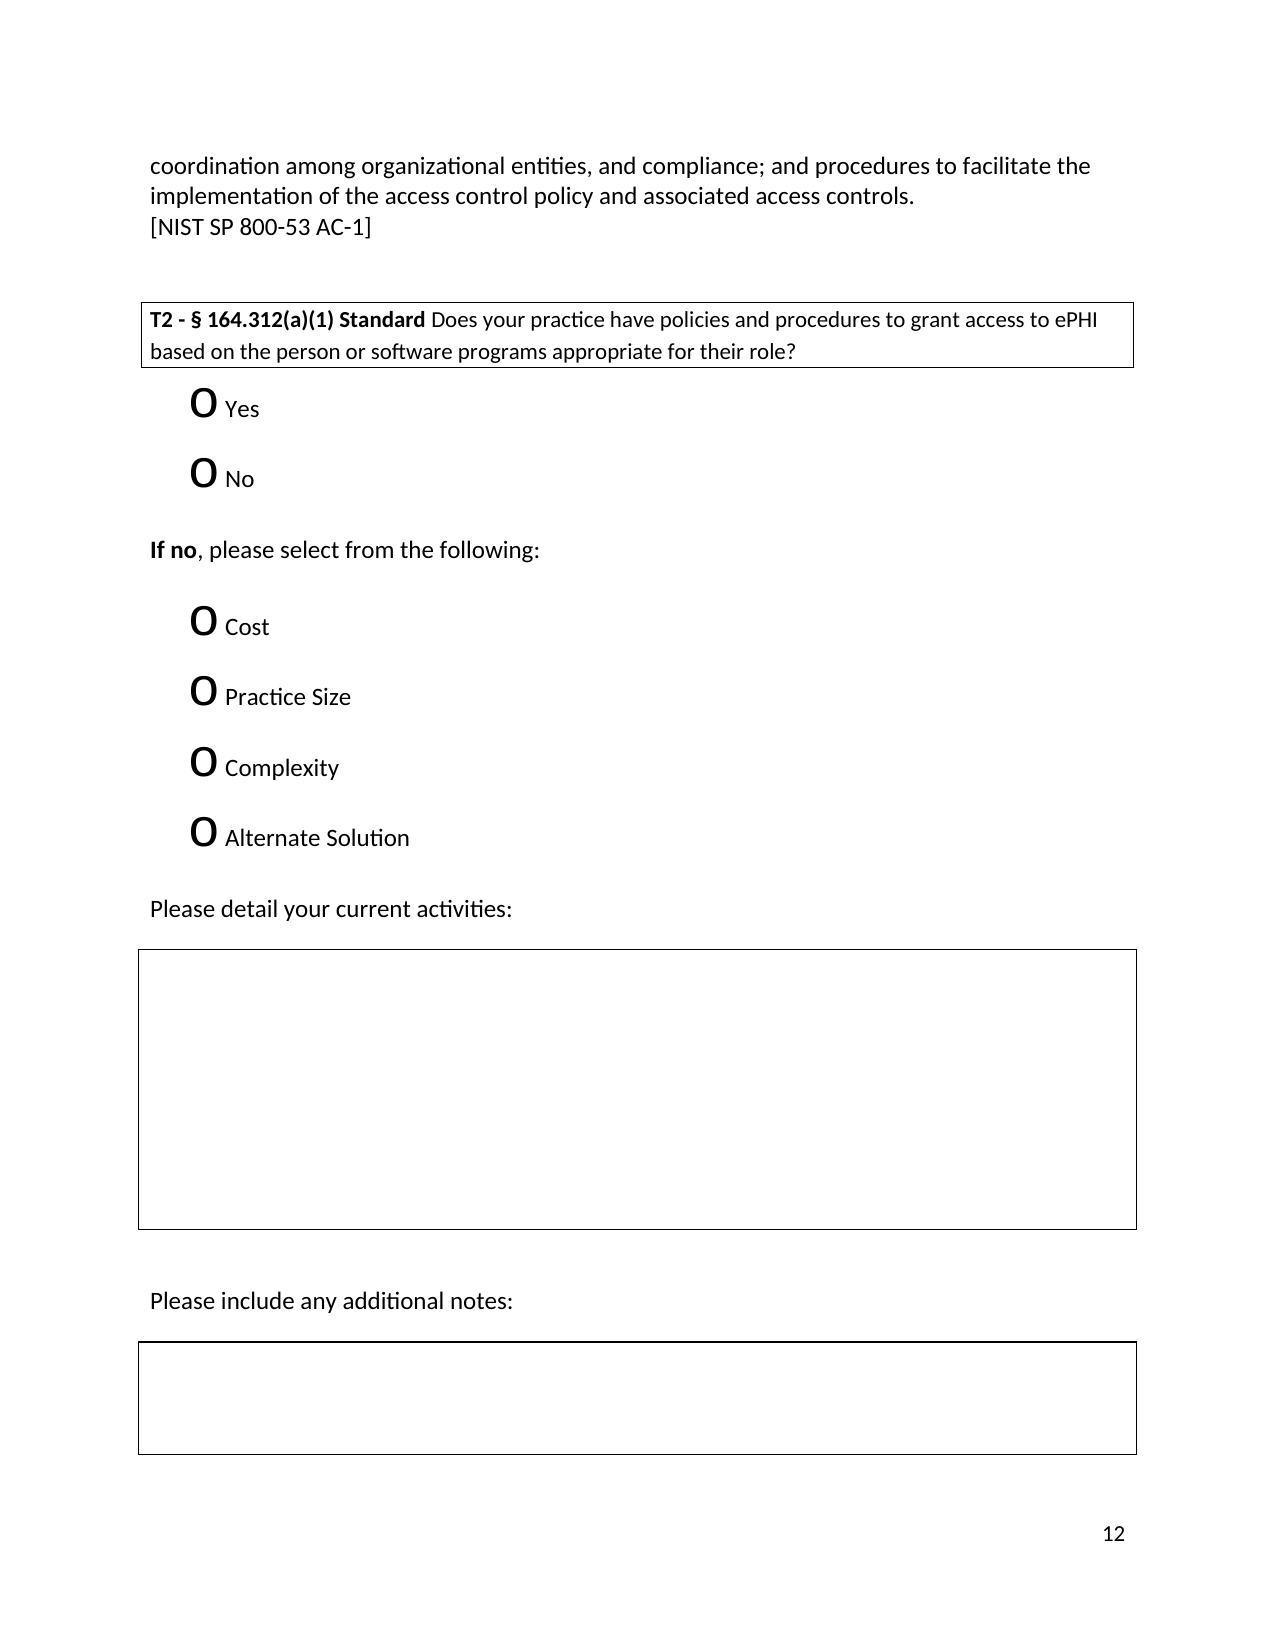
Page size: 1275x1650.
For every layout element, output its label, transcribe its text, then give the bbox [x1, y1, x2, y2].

list Cost [187, 590, 1125, 651]
text Please detail your current activities: [150, 893, 1125, 923]
text Please include any additional notes: [150, 1286, 1125, 1316]
table_header [139, 950, 1136, 1229]
text If no, please select from the following: [150, 534, 1125, 564]
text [150, 150, 1125, 211]
text [NIST SP 800-53 AC-1] [150, 211, 1125, 242]
list Practice Size [187, 660, 1125, 722]
list Alternate Solution [187, 801, 1125, 863]
subtitle T2 - § 164.312(a)(1) Standard Does your practice have policies and procedures to grant access to ePHI based on the person or software programs appropriate for their role? [142, 303, 1133, 367]
list Complexity [187, 731, 1125, 792]
list No [187, 443, 1125, 504]
table_header [139, 1343, 1136, 1454]
list Yes [187, 372, 1125, 433]
